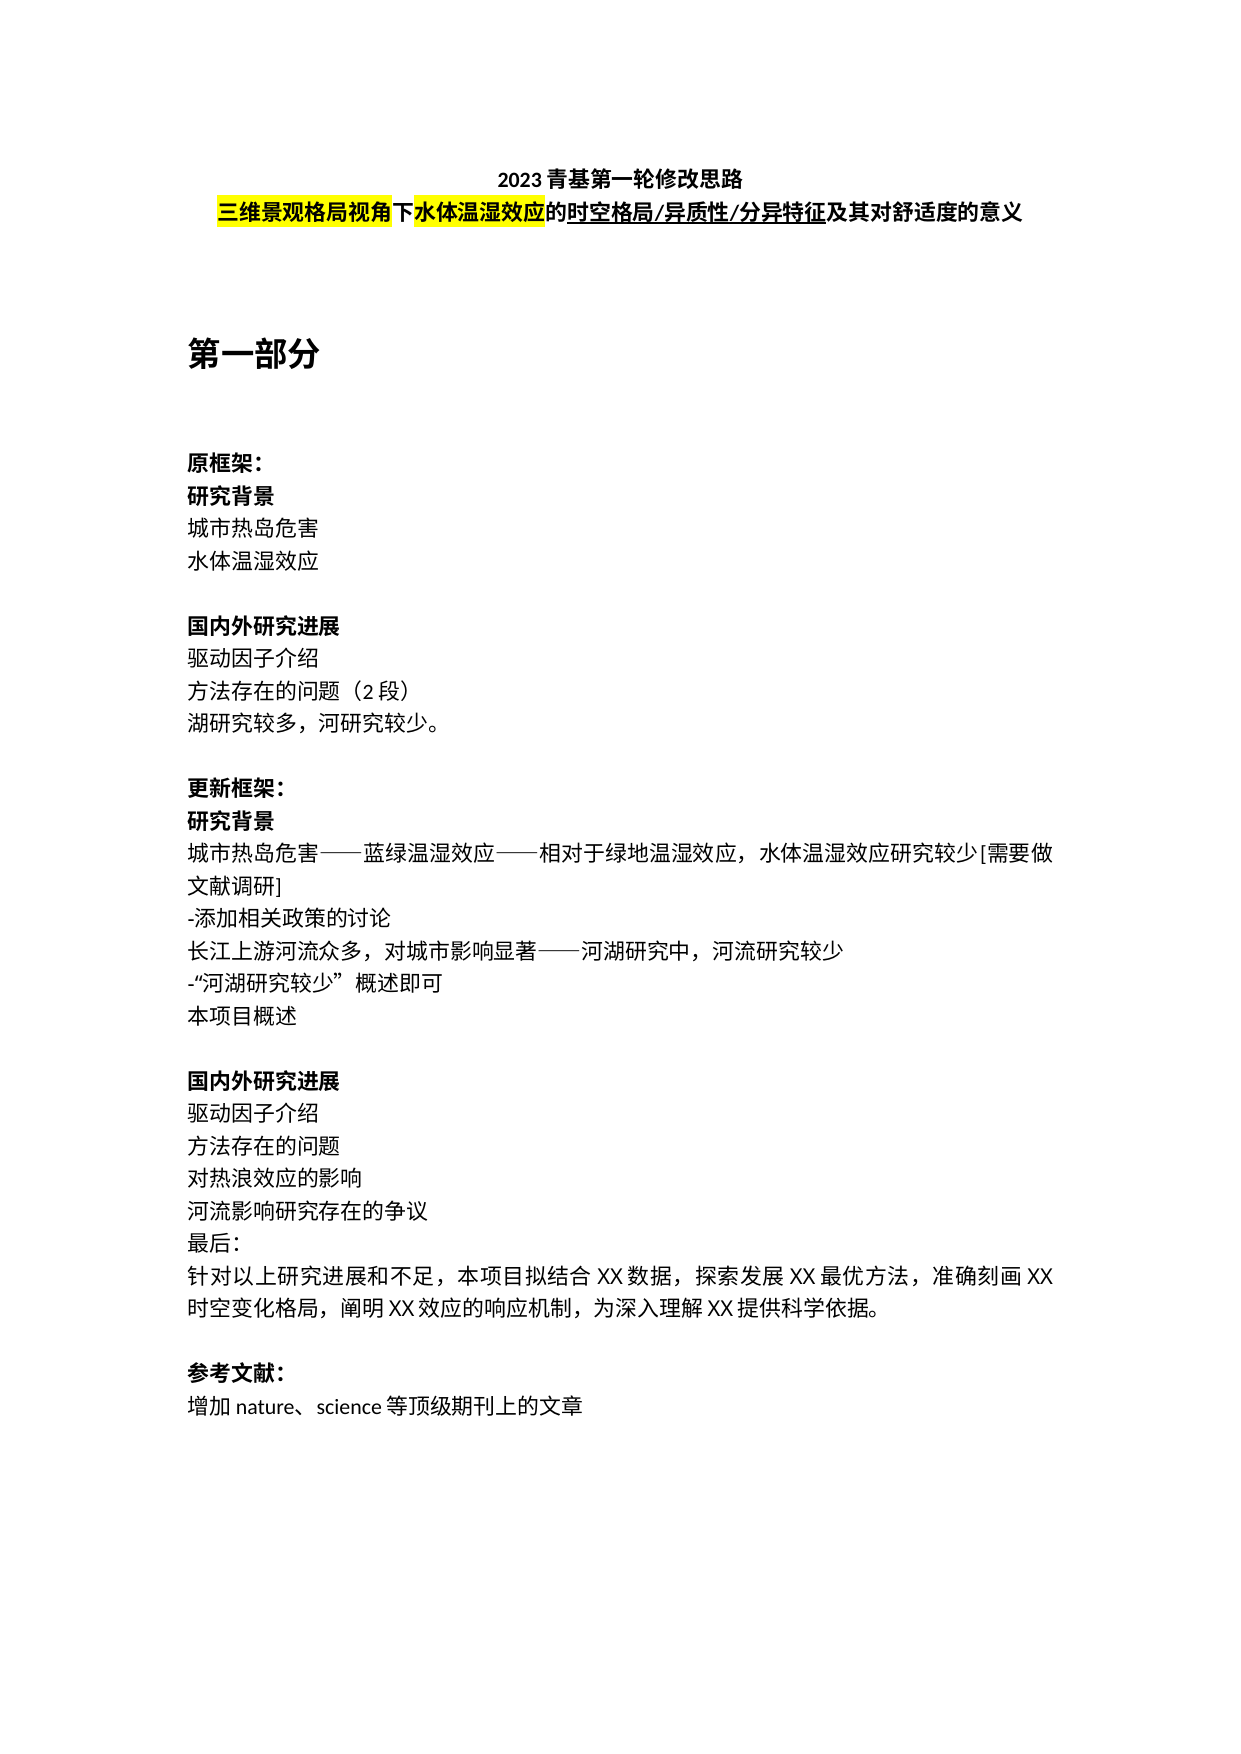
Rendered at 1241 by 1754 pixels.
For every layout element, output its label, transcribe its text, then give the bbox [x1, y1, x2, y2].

text 研究背景 [187, 803, 1053, 836]
subtitle 第一部分 [187, 319, 1053, 384]
text 原框架： [187, 446, 1053, 478]
text 长江上游河流众多，对城市影响显著——河湖研究中，河流研究较少 [187, 933, 1053, 966]
text 2023青基第一轮修改思路 [187, 162, 1053, 194]
text 参考文献： [187, 1356, 1053, 1388]
text 方法存在的问题（2段） [187, 673, 1053, 706]
text -“河湖研究较少”概述即可 [187, 966, 1053, 998]
text 驱动因子介绍 [187, 1096, 1053, 1128]
text 国内外研究进展 [187, 608, 1053, 641]
text 河流影响研究存在的争议 [187, 1193, 1053, 1226]
text 三维景观格局视角下水体温湿效应的时空格局/异质性/分异特征及其对舒适度的意义 [187, 194, 1053, 227]
text 最后： [187, 1226, 1053, 1258]
text 城市热岛危害——蓝绿温湿效应——相对于绿地温湿效应，水体温湿效应研究较少[需要做文献调研] [187, 836, 1053, 901]
text 驱动因子介绍 [187, 641, 1053, 673]
text 水体温湿效应 [187, 543, 1053, 576]
text 国内外研究进展 [187, 1063, 1053, 1096]
text -添加相关政策的讨论 [187, 901, 1053, 933]
text 增加nature、science等顶级期刊上的文章 [187, 1388, 1053, 1421]
text 对热浪效应的影响 [187, 1161, 1053, 1193]
text 城市热岛危害 [187, 511, 1053, 543]
text 方法存在的问题 [187, 1128, 1053, 1161]
text 湖研究较多，河研究较少。 [187, 706, 1053, 738]
text 本项目概述 [187, 998, 1053, 1031]
text 研究背景 [187, 478, 1053, 511]
text 针对以上研究进展和不足，本项目拟结合XX数据，探索发展XX最优方法，准确刻画XX时空变化格局，阐明XX效应的响应机制，为深入理解XX提供科学依据。 [187, 1258, 1053, 1323]
text 更新框架： [187, 771, 1053, 803]
